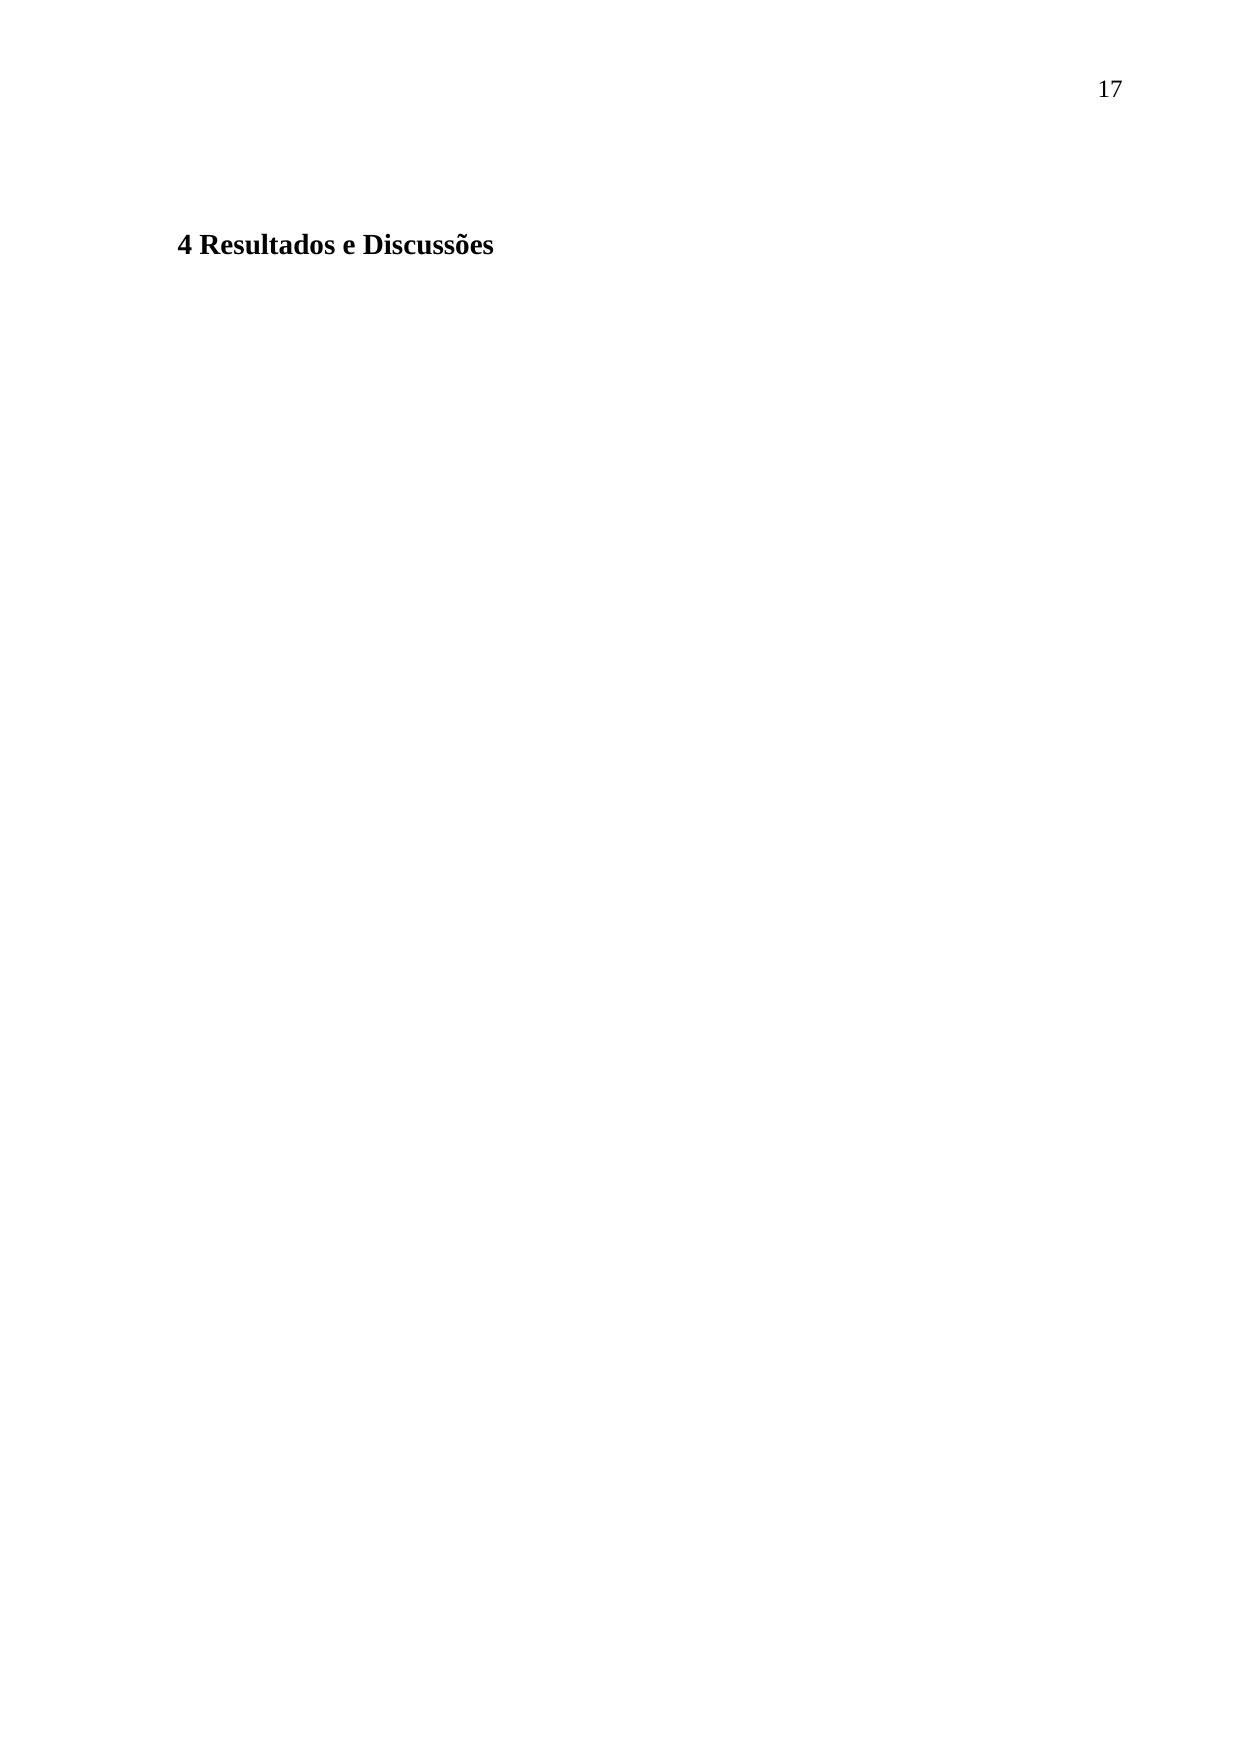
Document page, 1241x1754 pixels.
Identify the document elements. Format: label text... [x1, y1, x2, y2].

subtitle 4 Resultados e Discussões [177, 227, 1122, 261]
